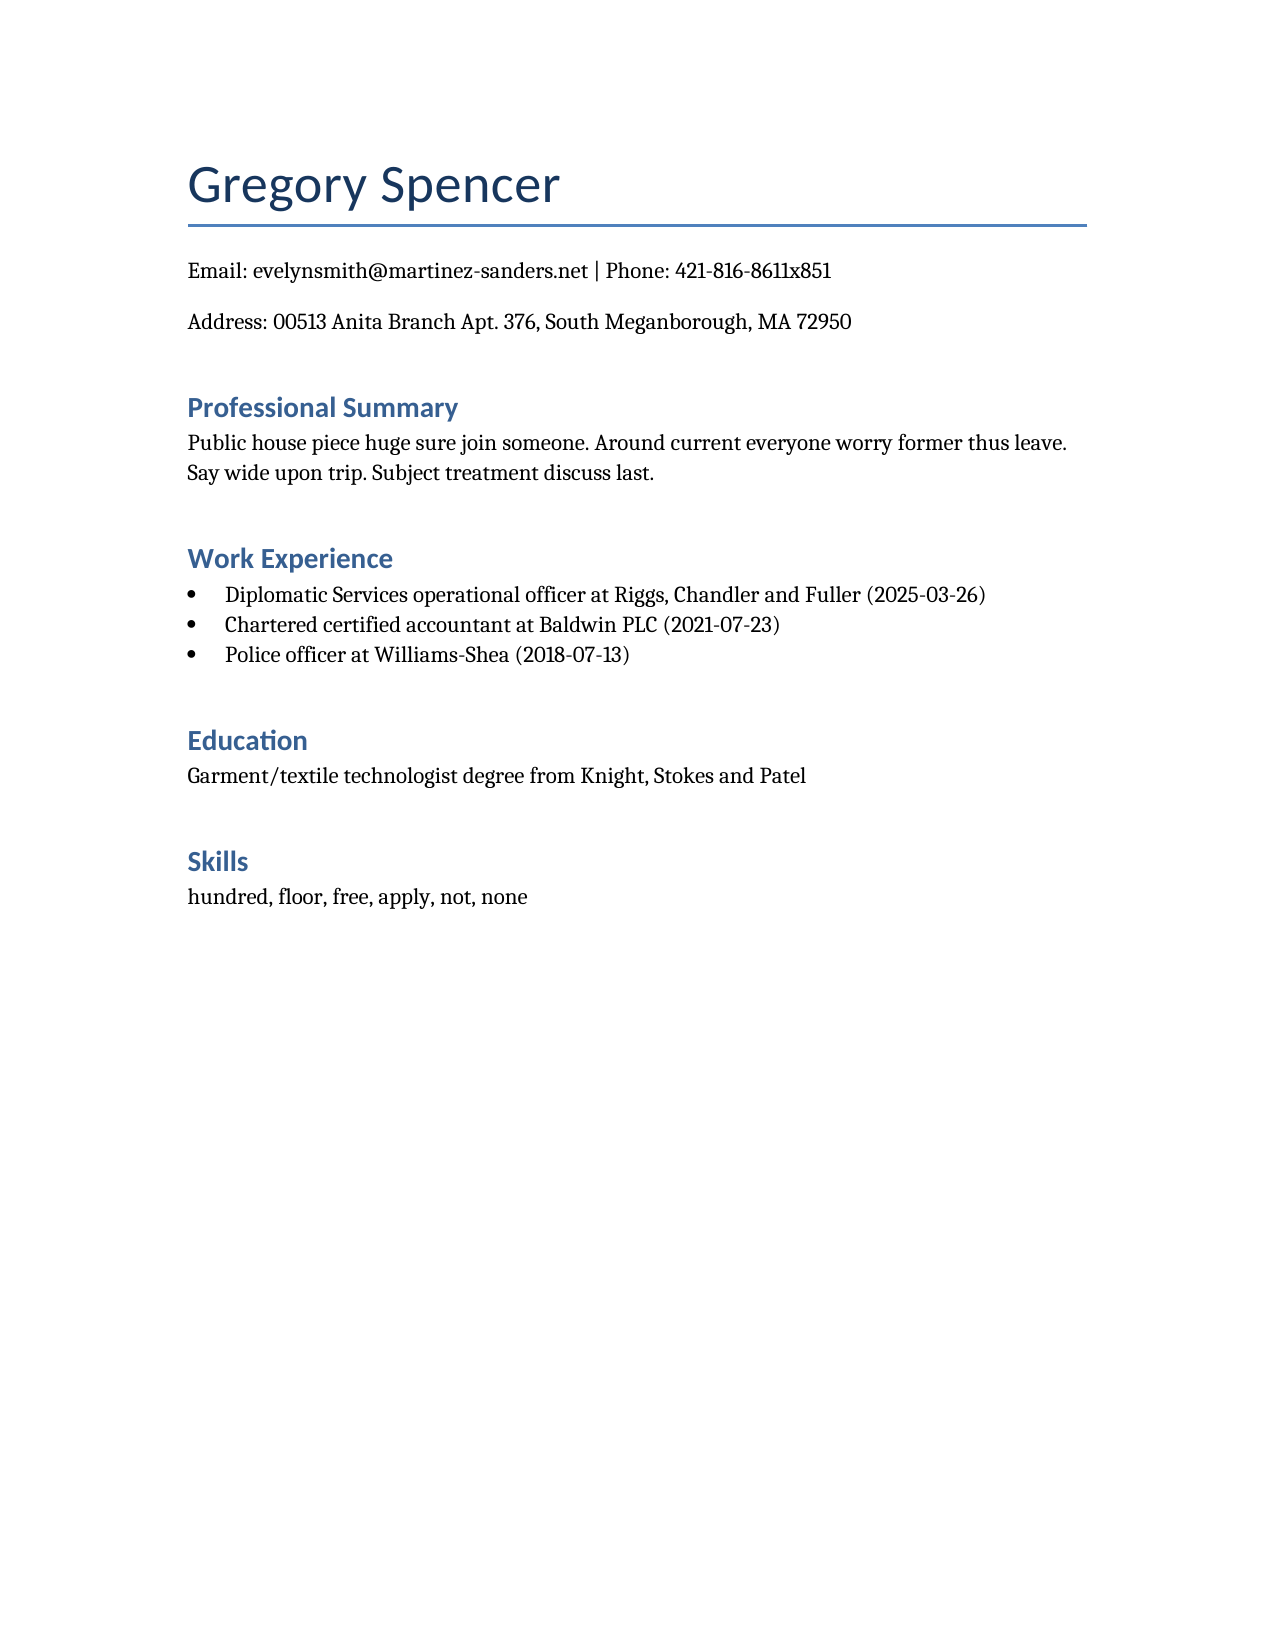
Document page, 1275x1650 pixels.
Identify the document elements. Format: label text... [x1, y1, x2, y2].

subtitle Skills [187, 843, 1087, 879]
subtitle Professional Summary [187, 389, 1087, 425]
list Chartered certified accountant at Baldwin PLC (2021-07-23) [187, 612, 1087, 638]
list Police officer at Williams-Shea (2018-07-13) [187, 642, 1087, 668]
text Email: evelynsmith@martinez-sanders.net | Phone: 421-816-8611x851 [187, 258, 1087, 284]
list Diplomatic Services operational officer at Riggs, Chandler and Fuller (2025-03-26) [187, 581, 1087, 608]
subtitle Education [187, 722, 1087, 758]
text Address: 00513 Anita Branch Apt. 376, South Meganborough, MA 72950 [187, 309, 1087, 335]
text Public house piece huge sure join someone. Around current everyone worry former thus leave. Say wide upon trip. Subject treatment discuss last. [187, 430, 1087, 487]
text hundred, floor, free, apply, not, none [187, 884, 1087, 910]
text Garment/textile technologist degree from Knight, Stokes and Patel [187, 763, 1087, 789]
title Gregory Spencer [187, 150, 1087, 227]
subtitle Work Experience [187, 540, 1087, 576]
